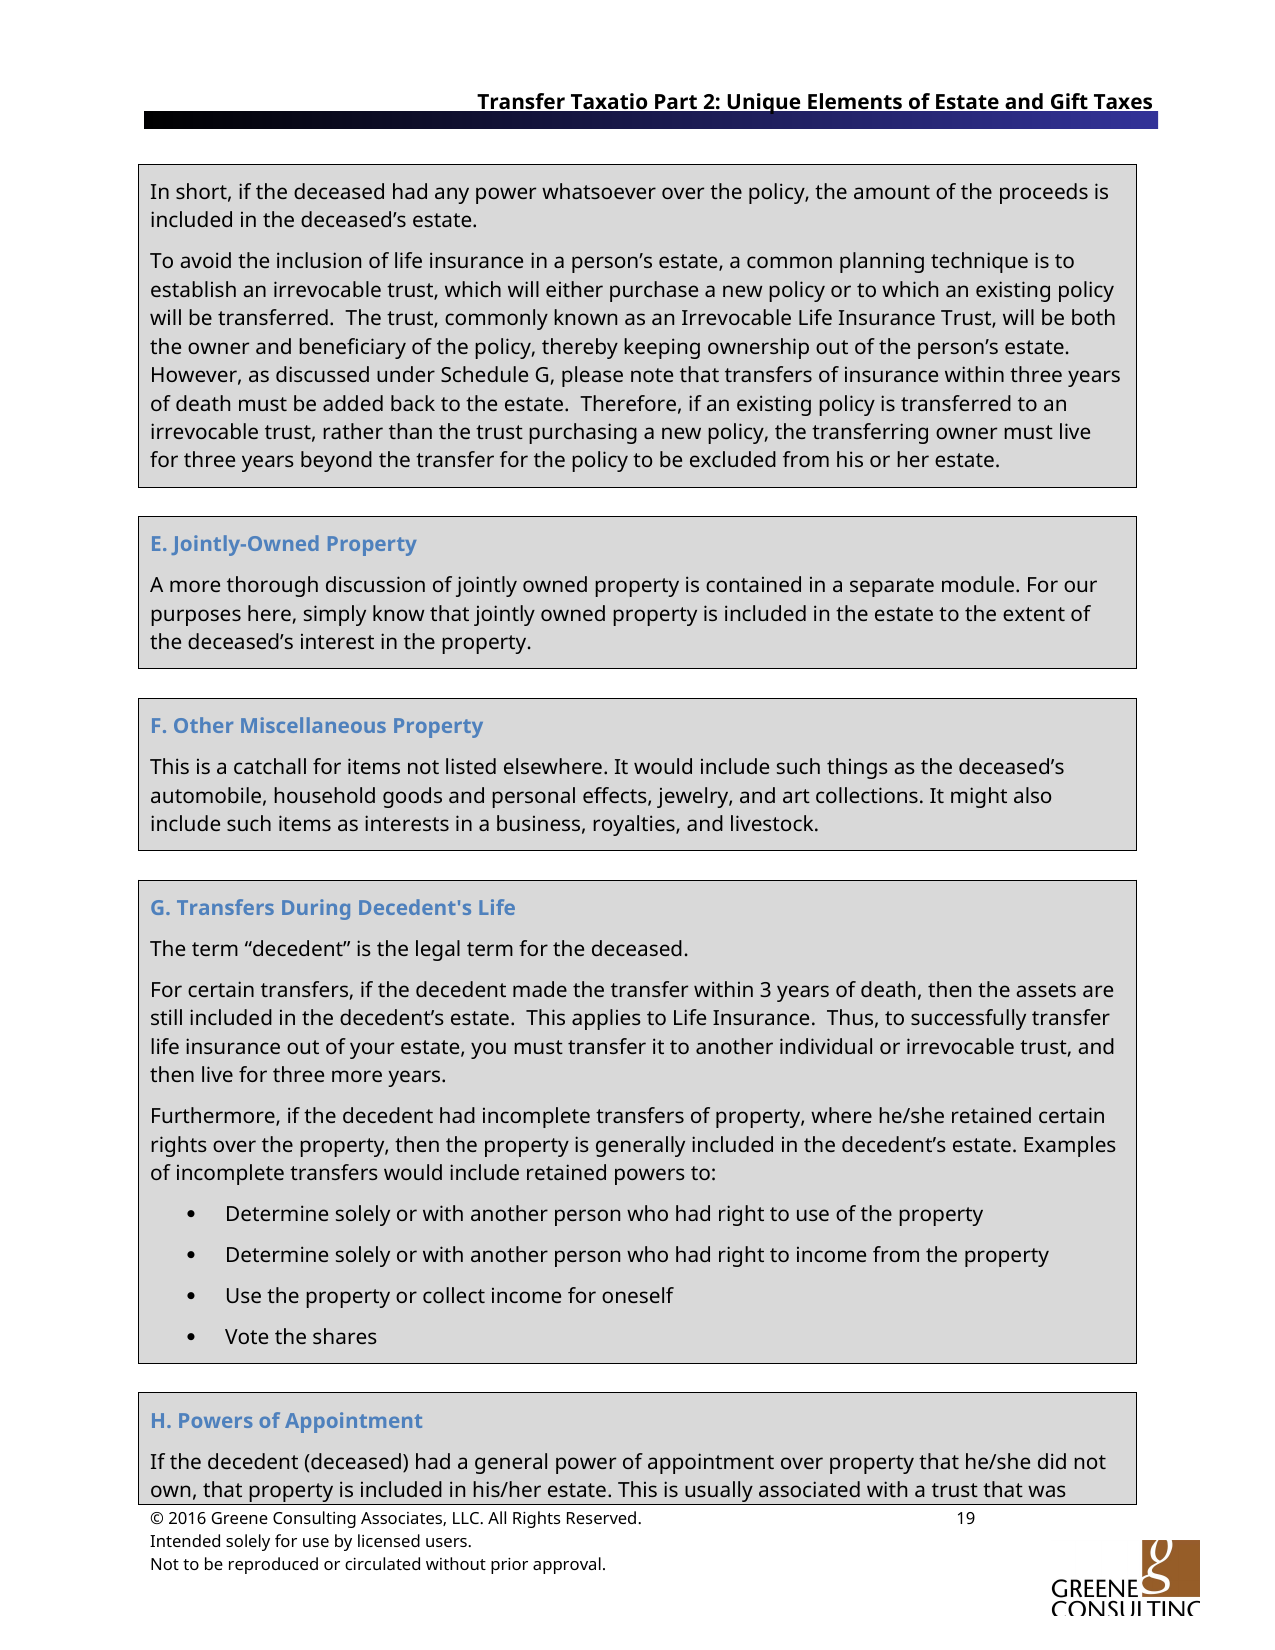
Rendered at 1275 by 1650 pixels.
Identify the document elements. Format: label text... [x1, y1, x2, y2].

table_header F. Other Miscellaneous Property This is a catchall for items not listed elsewhere. It would include such things as the deceased’s automobile, household goods and personal effects, jewelry, and art collections. It might also include such items as interests in a business, royalties, and livestock. [139, 699, 1136, 850]
table_header G. Transfers During Decedent's Life The term “decedent” is the legal term for the deceased. For certain transfers, if the decedent made the transfer within 3 years of death, then the assets are still included in the decedent’s estate. This applies to Life Insurance. Thus, to successfully transfer life insurance out of your estate, you must transfer it to another individual or irrevocable trust, and then live for three more years. Furthermore, if the decedent had incomplete transfers of property, where he/she retained certain rights over the property, then the property is generally included in the decedent’s estate. Examples of incomplete transfers would include retained powers to: Determine solely or with another person who had right to use of the property Determine solely or with another person who had right to income from the property Use the property or collect income for oneself Vote the shares [139, 881, 1136, 1363]
table_header E. Jointly-Owned Property A more thorough discussion of jointly owned property is contained in a separate module. For our purposes here, simply know that jointly owned property is included in the estate to the extent of the deceased’s interest in the property. [139, 517, 1136, 668]
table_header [139, 1393, 1136, 1504]
picture [1050, 1540, 1200, 1616]
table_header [139, 165, 1136, 487]
